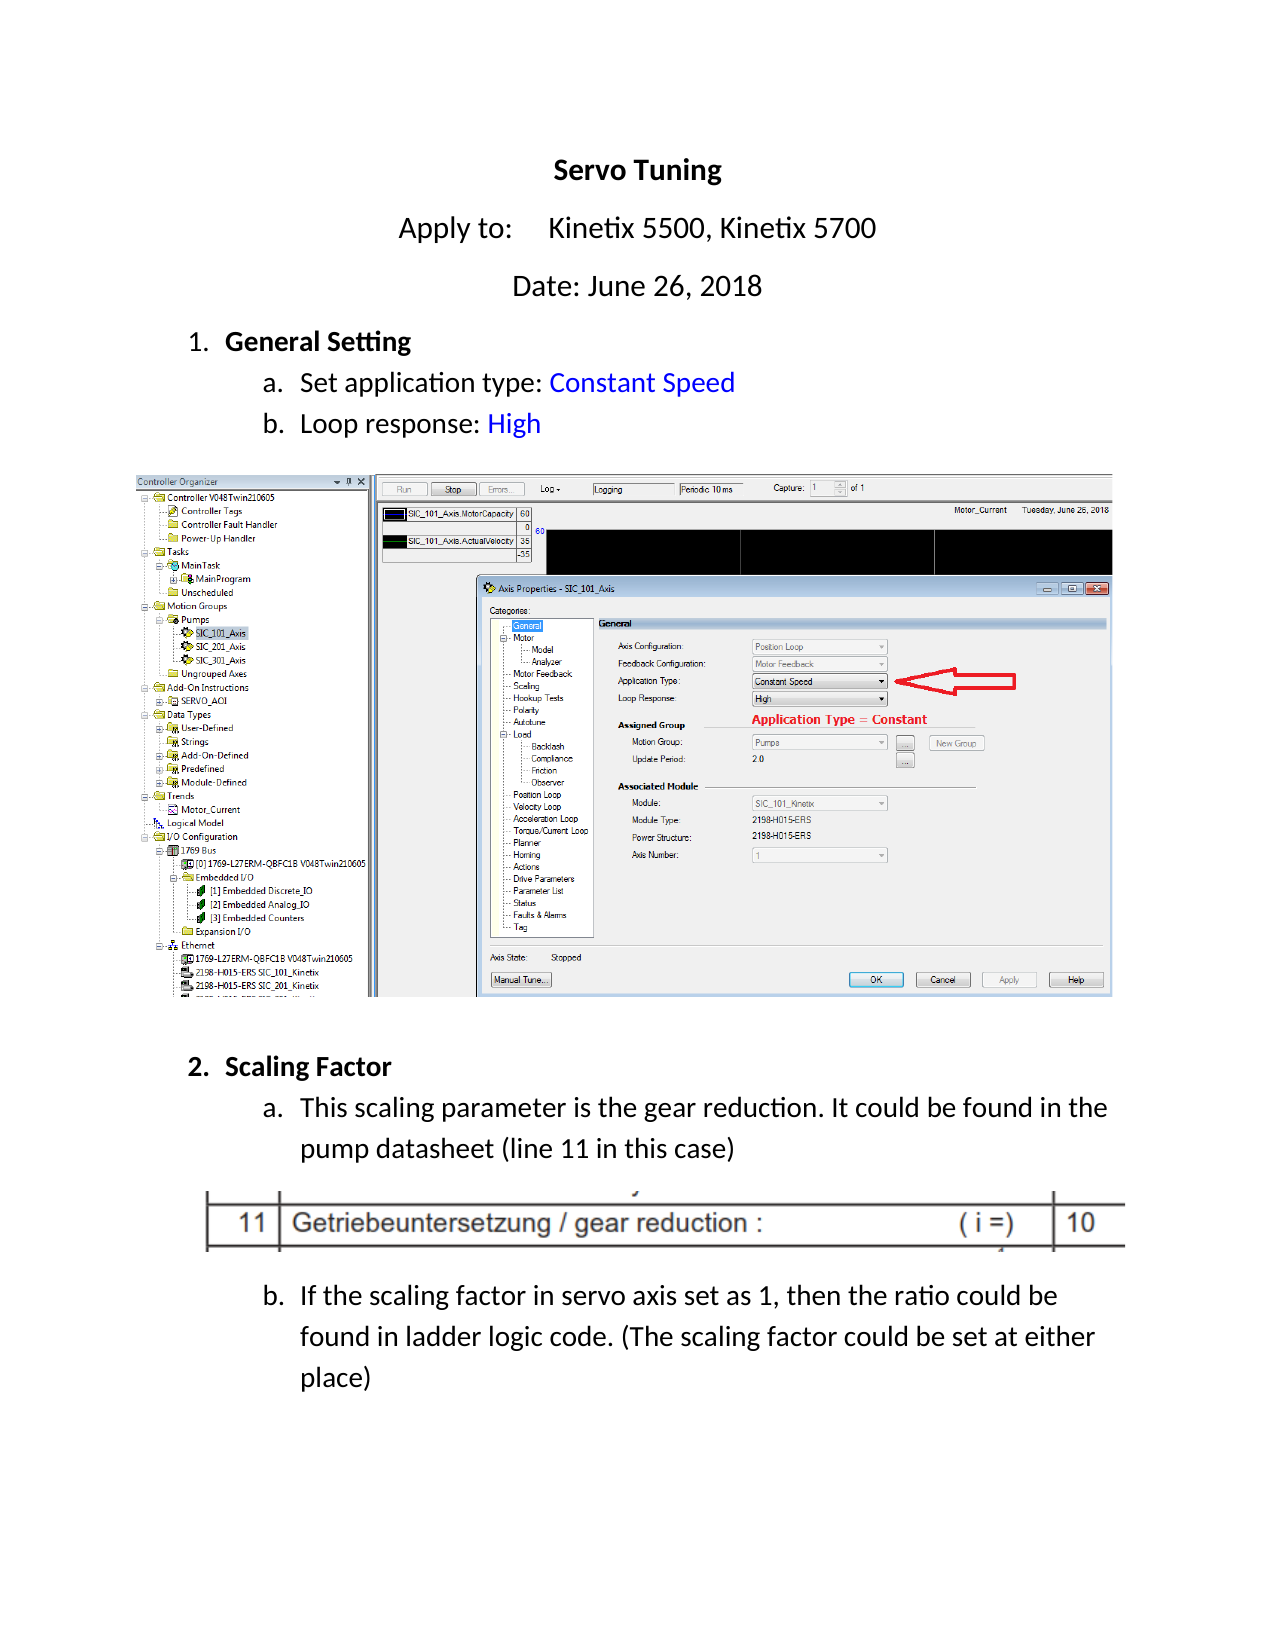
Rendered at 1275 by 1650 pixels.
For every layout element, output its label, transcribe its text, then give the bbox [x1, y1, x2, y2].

list Loop response: High [262, 405, 1125, 441]
list If the scaling factor in servo axis set as 1, then the ratio could be found in ladder logic code. (The scaling factor could be set at either place) [262, 1277, 1125, 1394]
picture [150, 1191, 1125, 1252]
list This scaling parameter is the gear reduction. It could be found in the pump datasheet (line 11 in this case) [262, 1089, 1125, 1166]
picture [136, 474, 1113, 997]
list General Setting [187, 323, 1125, 359]
text Servo Tuning [150, 150, 1125, 188]
list Set application type: Constant Speed [262, 364, 1125, 400]
list Scaling Factor [187, 1048, 1125, 1084]
text Apply to: Kinetix 5500, Kinetix 5700 [150, 208, 1125, 246]
text Date: June 26, 2018 [150, 266, 1125, 304]
